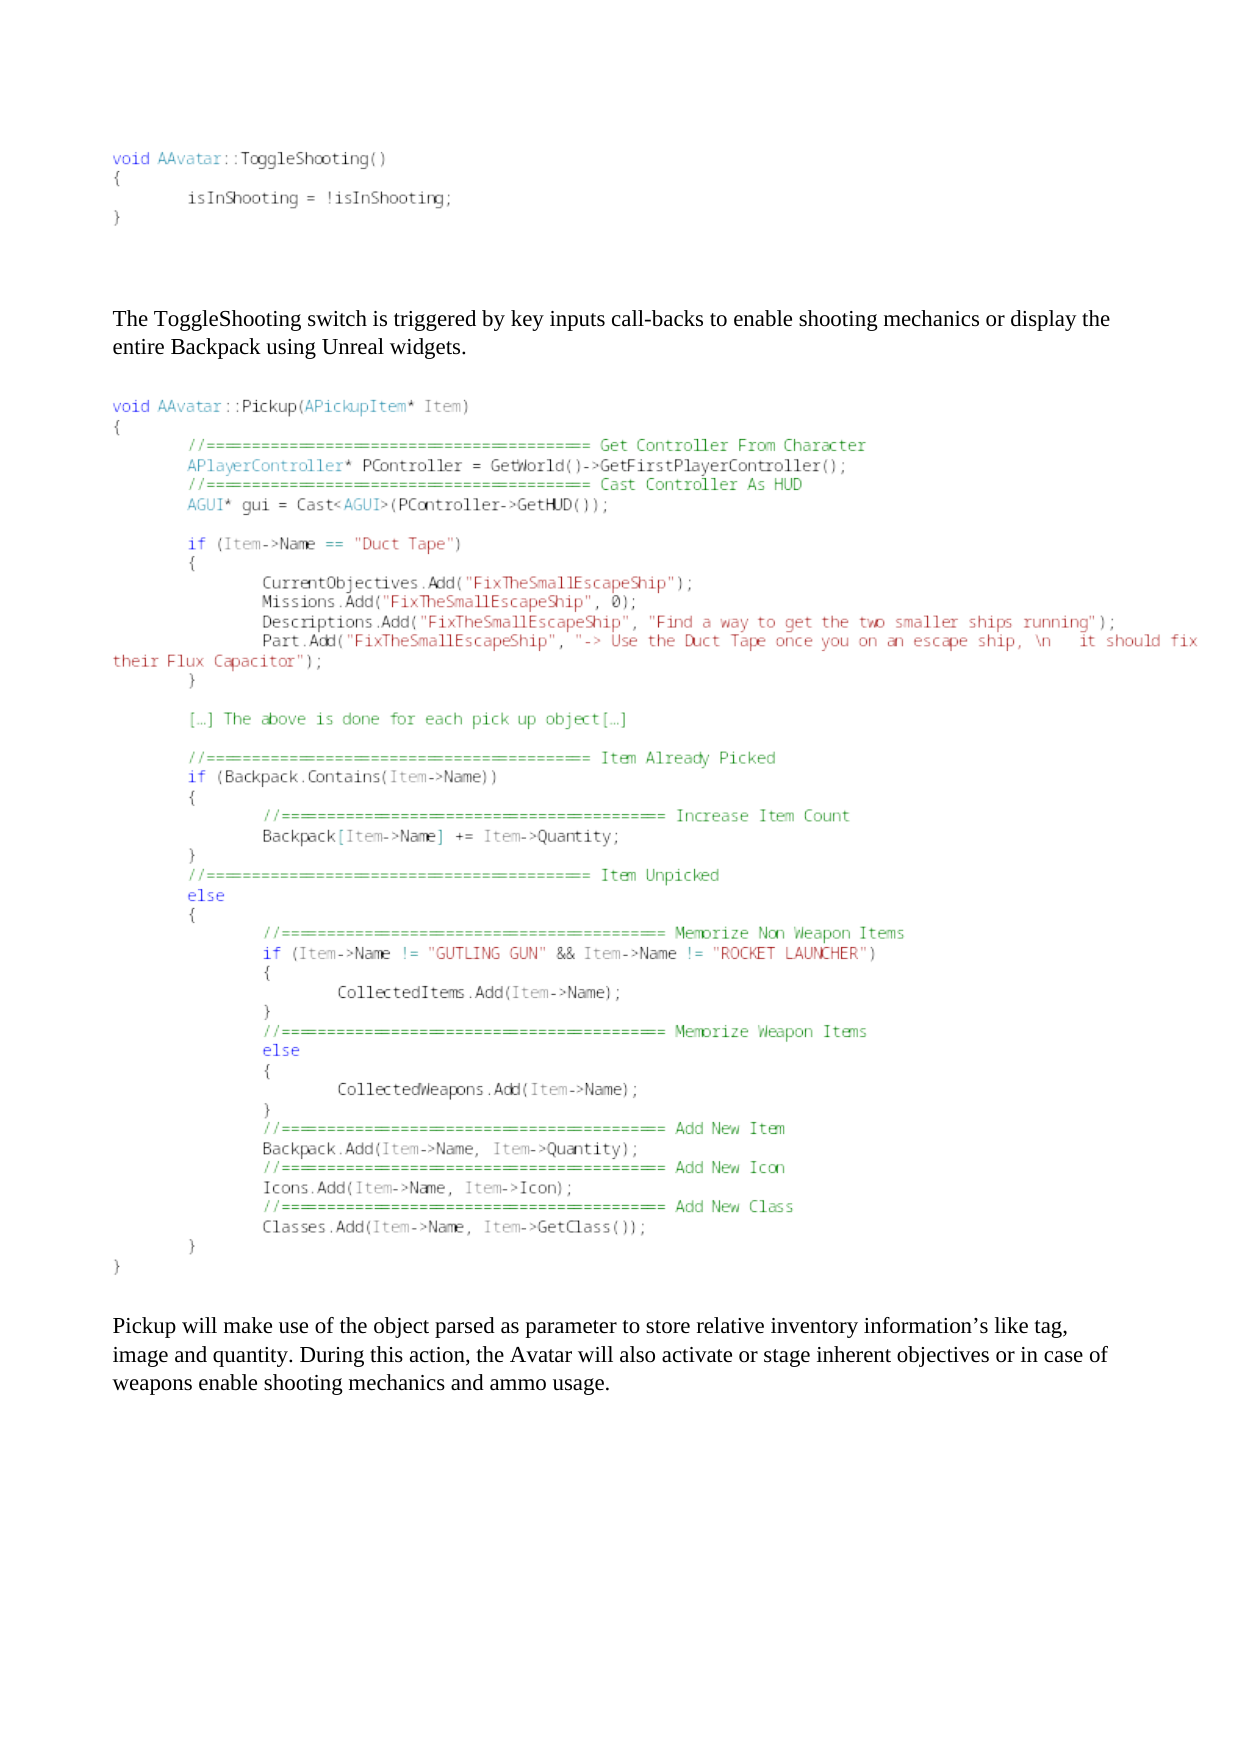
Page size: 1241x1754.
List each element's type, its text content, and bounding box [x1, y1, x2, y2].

text Pickup will make use of the object parsed as parameter to store relative inventory information’s like tag, image and quantity. During this action, the Avatar will also activate or stage inherent objectives or in case of weapons enable shooting mechanics and ammo usage. [112, 1313, 1128, 1396]
text The ToggleShooting switch is triggered by key inputs call-backs to enable shooting mechanics or display the entire Backpack using Unreal widgets. [112, 305, 1128, 359]
